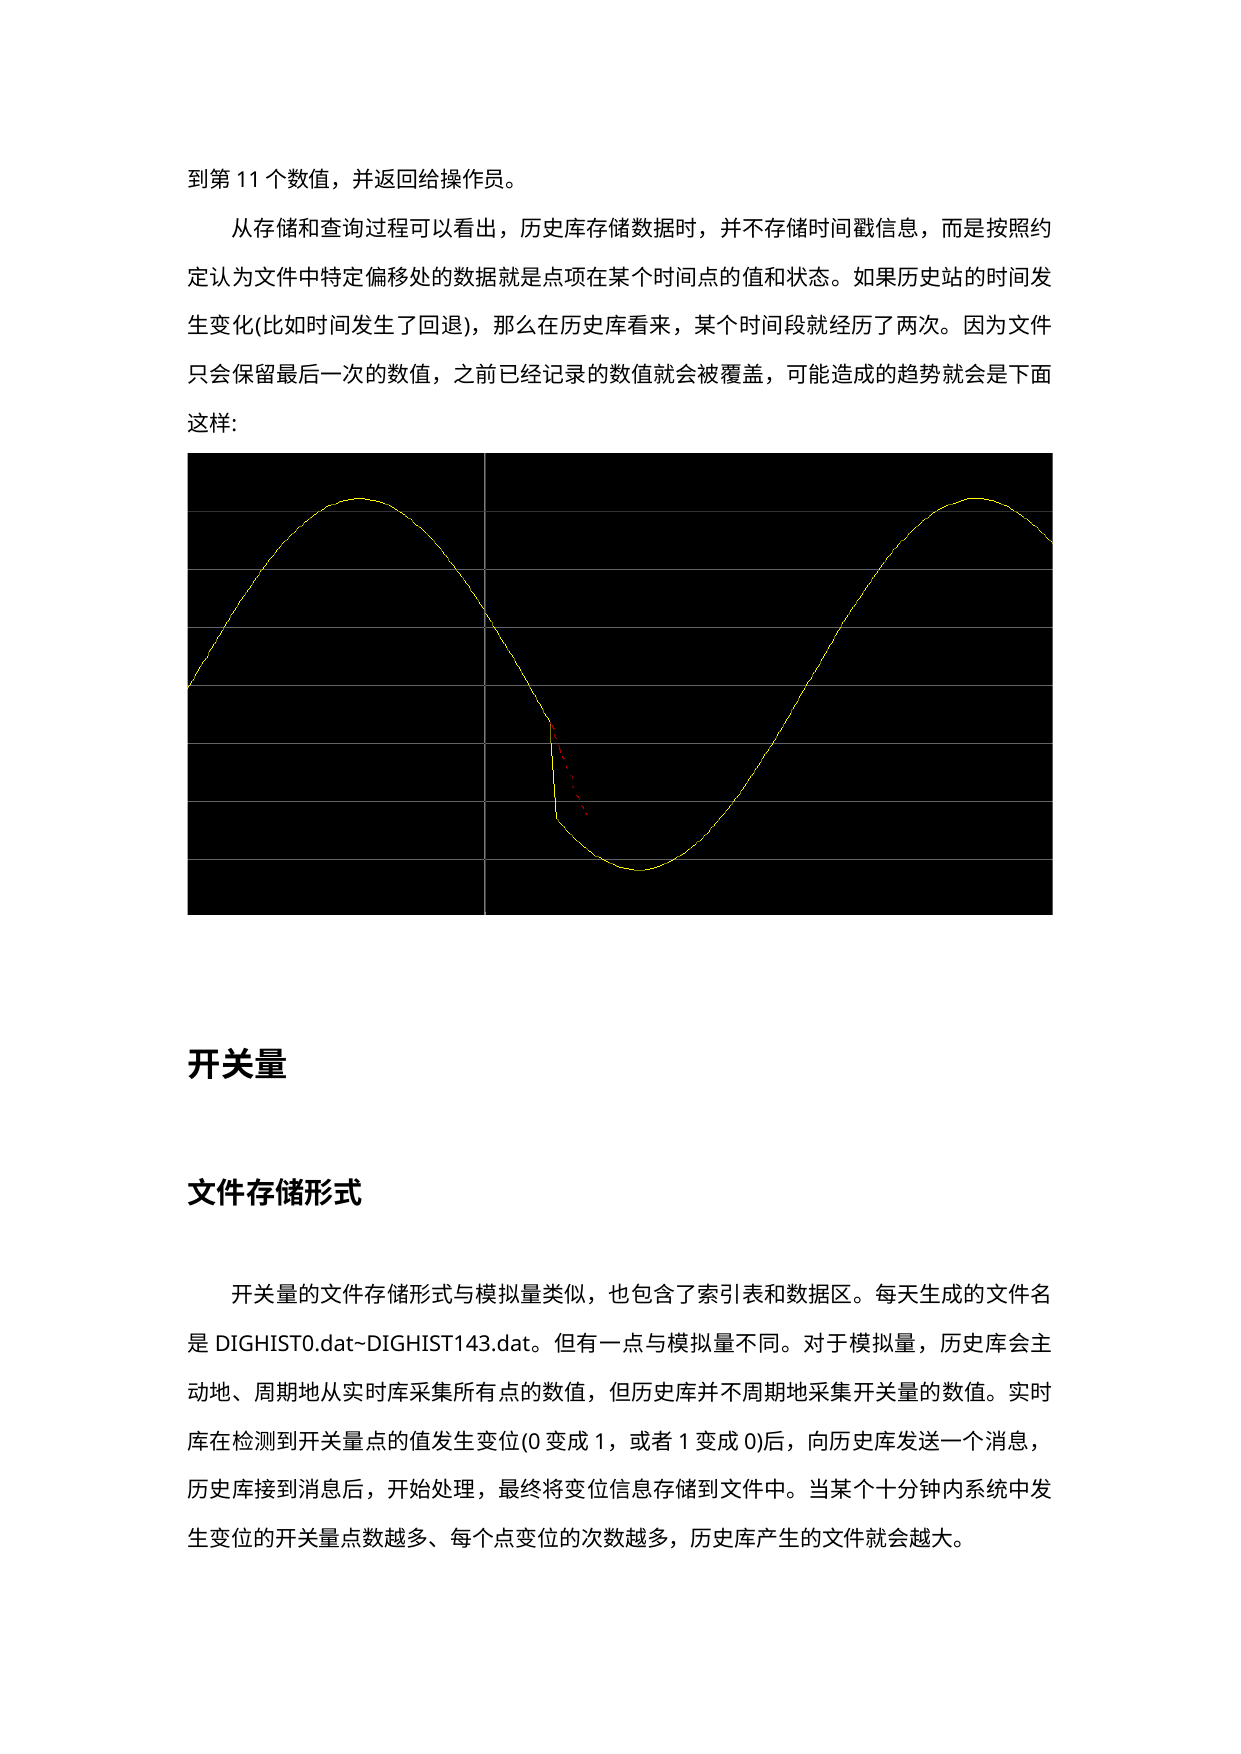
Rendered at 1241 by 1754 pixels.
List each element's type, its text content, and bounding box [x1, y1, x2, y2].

subtitle 开关量 [187, 1029, 1053, 1094]
subtitle 文件存储形式 [187, 1158, 1053, 1223]
text 从存储和查询过程可以看出，历史库存储数据时，并不存储时间戳信息，而是按照约定认为文件中特定偏移处的数据就是点项在某个时间点的值和状态。如果历史站的时间发生变化(比如时间发生了回退)，那么在历史库看来，某个时间段就经历了两次。因为文件只会保留最后一次的数值，之前已经记录的数值就会被覆盖，可能造成的趋势就会是下面这样: [187, 210, 1053, 438]
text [187, 162, 1053, 194]
text 开关量的文件存储形式与模拟量类似，也包含了索引表和数据区。每天生成的文件名是DIGHIST0.dat~DIGHIST143.dat。但有一点与模拟量不同。对于模拟量，历史库会主动地、周期地从实时库采集所有点的数值，但历史库并不周期地采集开关量的数值。实时库在检测到开关量点的值发生变位(0变成1，或者1变成0)后，向历史库发送一个消息，历史库接到消息后，开始处理，最终将变位信息存储到文件中。当某个十分钟内系统中发生变位的开关量点数越多、每个点变位的次数越多，历史库产生的文件就会越大。 [187, 1277, 1053, 1553]
picture [187, 453, 1053, 915]
